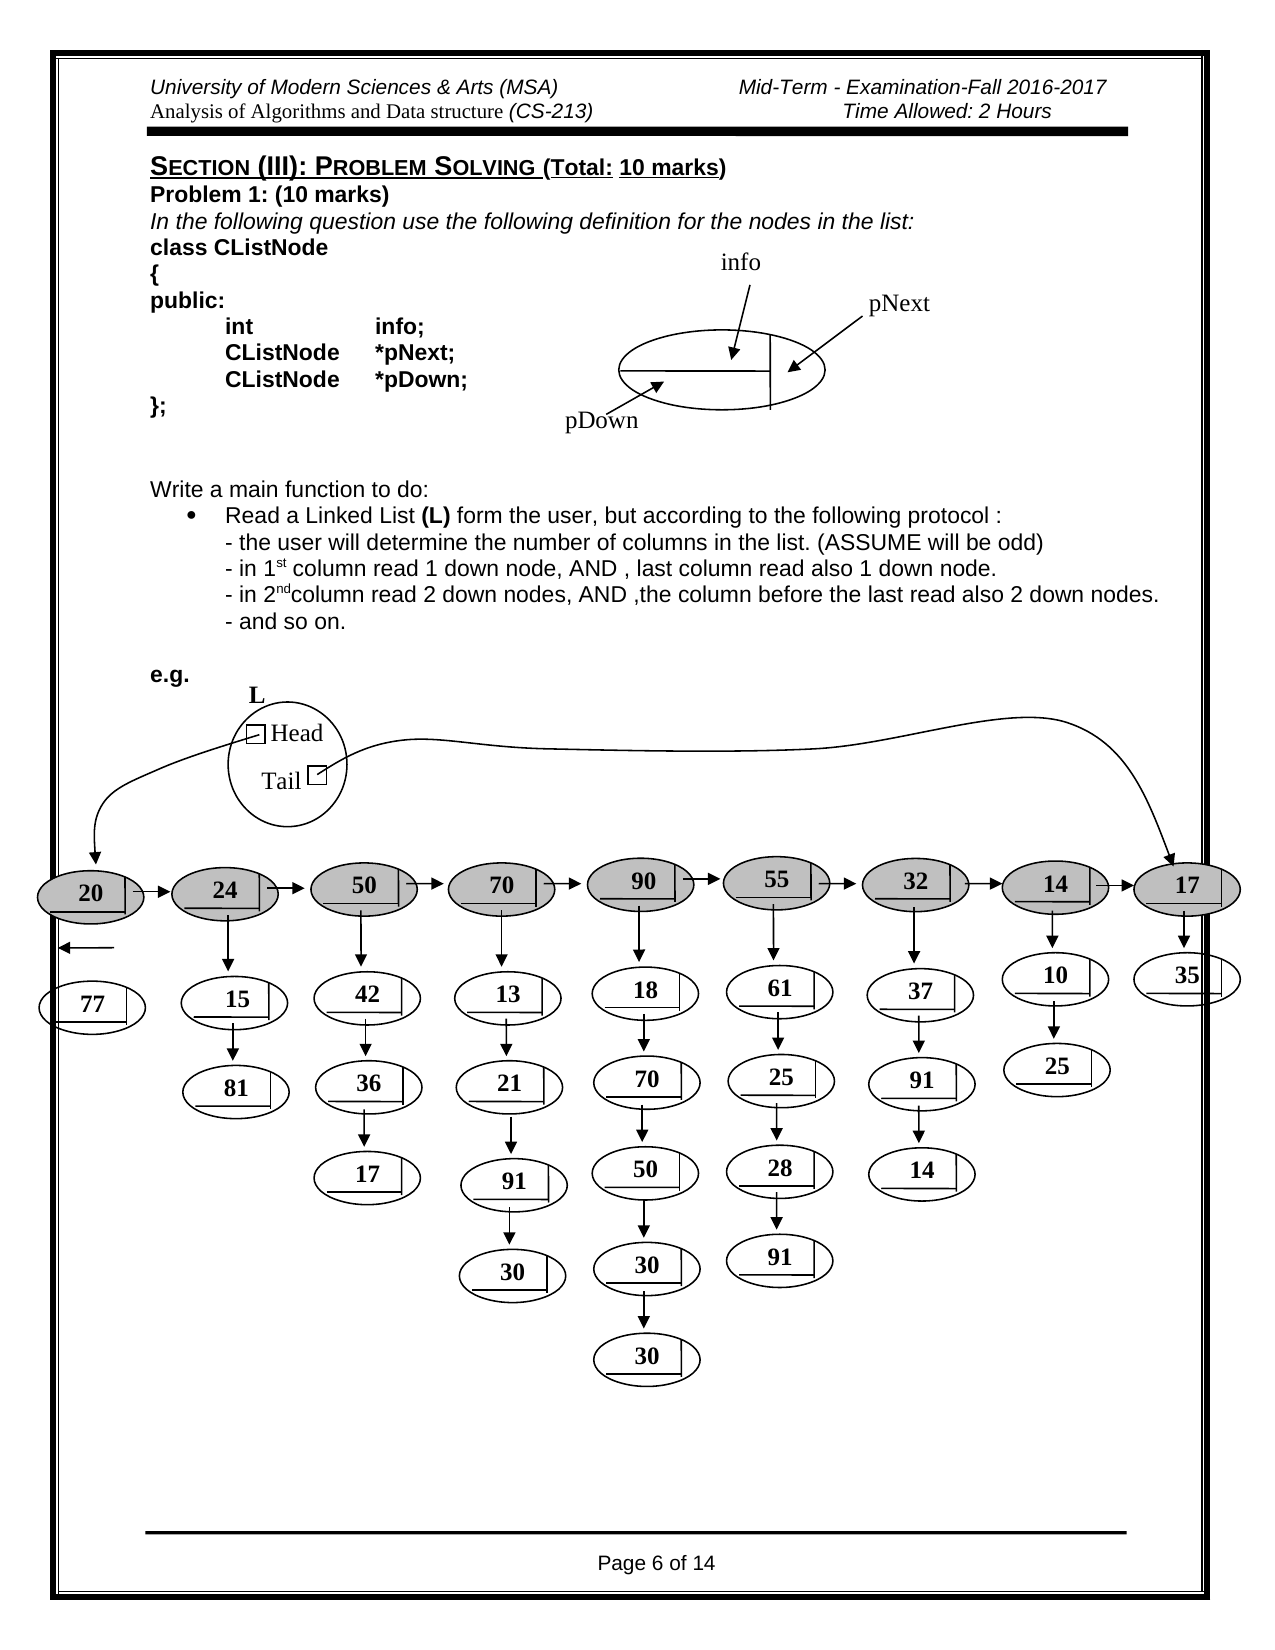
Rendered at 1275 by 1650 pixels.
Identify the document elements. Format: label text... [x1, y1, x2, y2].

text class CListNode [150, 234, 1162, 260]
text public: [745, 287, 1162, 313]
text CListNode *pDown; [150, 366, 632, 392]
text Write a main function to do: [150, 476, 1162, 502]
text - in 2ndcolumn read 2 down nodes, AND ,the column before the last read also 2 down nodes. [187, 581, 1162, 608]
text int info; [741, 313, 1162, 339]
text Problem 1: (10 marks) [150, 181, 1162, 208]
text { [150, 260, 1162, 287]
text e.g. [150, 661, 1162, 687]
text }; [150, 392, 1162, 418]
text - in 1st column read 1 down node, AND , last column read also 1 down node. [187, 555, 1162, 581]
text Section (III): Problem Solving (Total: 10 marks) [150, 150, 1162, 181]
text In the following question use the following definition for the nodes in the list: [150, 208, 1162, 234]
text - and so on. [187, 608, 1162, 634]
text CListNode *pDown; [811, 366, 1162, 392]
text int info; [150, 313, 741, 339]
text CListNode *pNext; [150, 339, 651, 366]
text - the user will determine the number of columns in the list. (ASSUME will be odd) [225, 529, 1162, 555]
text CListNode *pNext; [817, 339, 1162, 366]
text public: [150, 287, 748, 313]
list Read a Linked List (L) form the user, but according to the following protocol : [187, 502, 1162, 529]
